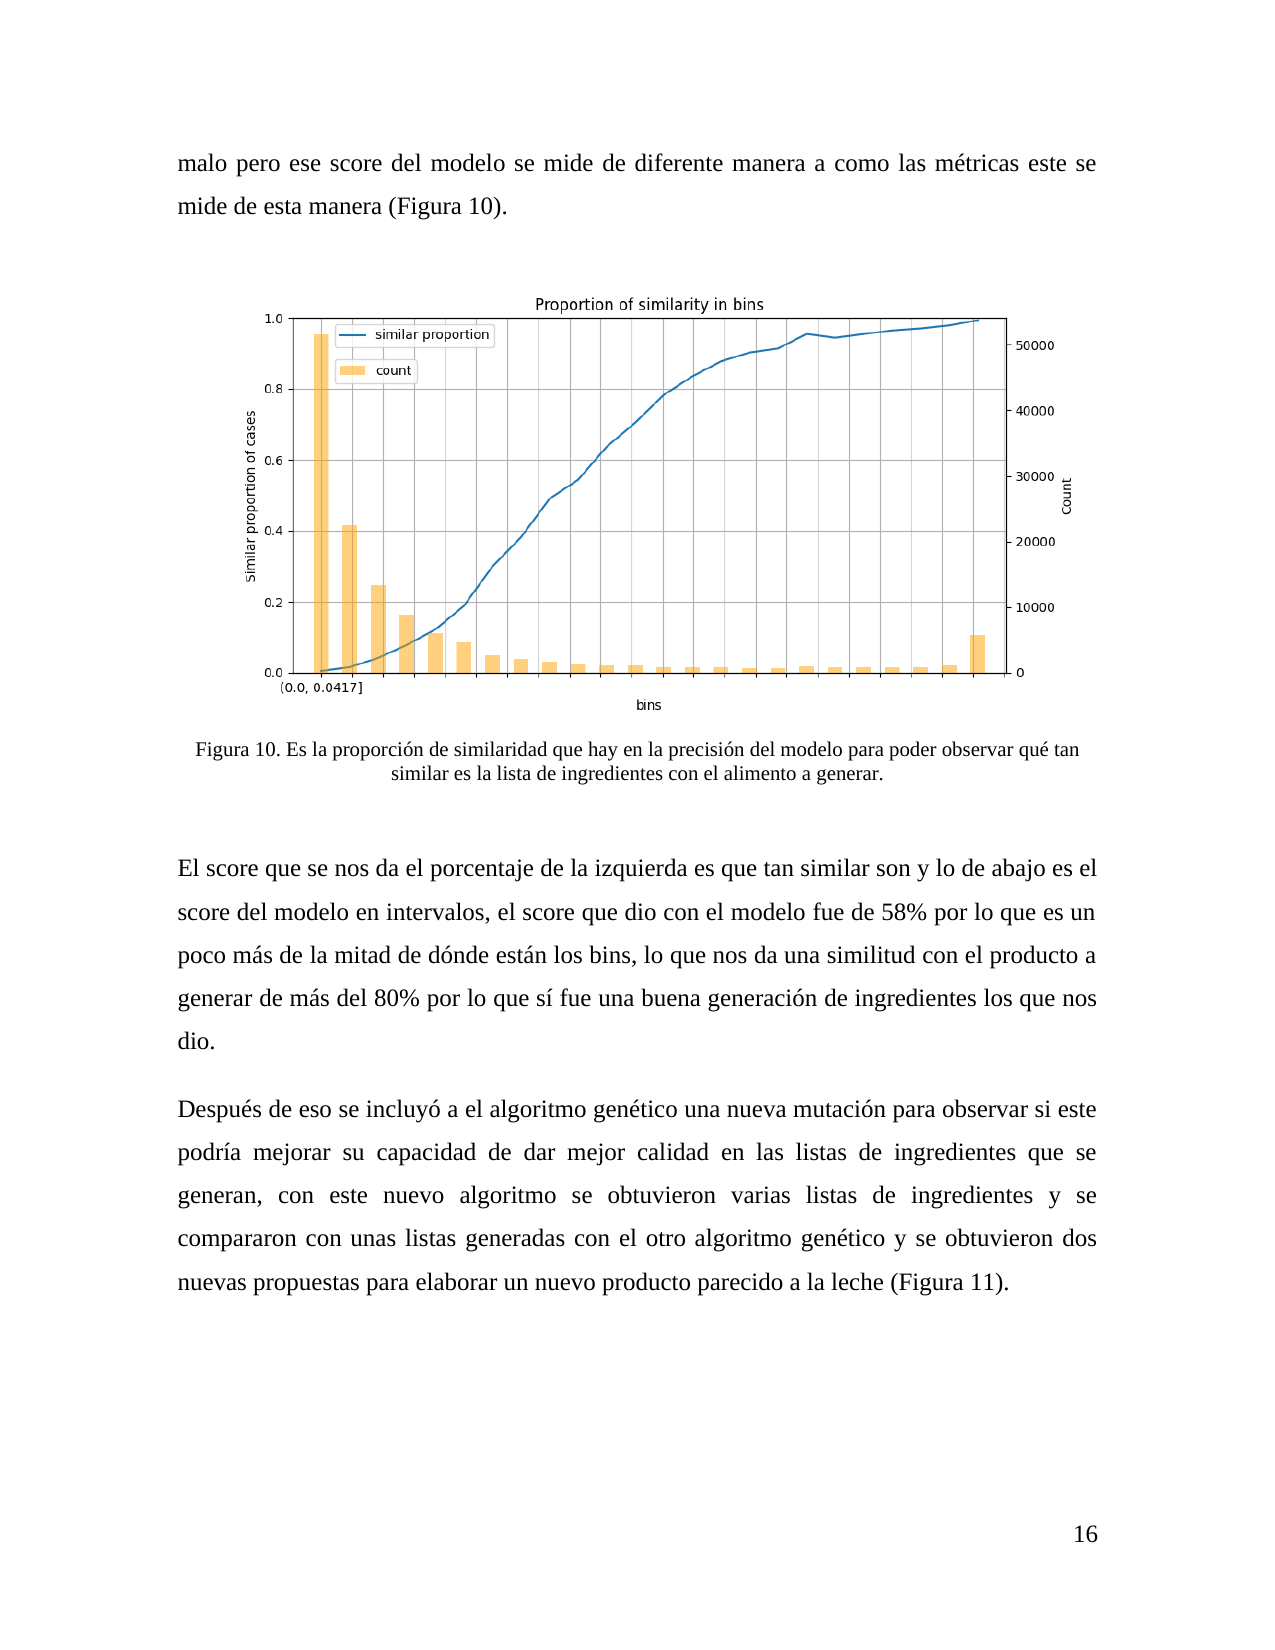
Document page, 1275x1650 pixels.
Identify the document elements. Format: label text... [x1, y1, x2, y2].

text El score que se nos da el porcentaje de la izquierda es que tan similar son y lo de abajo es el score del modelo en intervalos, el score que dio con el modelo fue de 58% por lo que es un poco más de la mitad de dónde están los bins, lo que nos da una similitud con el producto a generar de más del 80% por lo que sí fue una buena generación de ingredientes los que nos dio. [177, 853, 1098, 1055]
text Figura 10. Es la proporción de similaridad que hay en la precisión del modelo para poder observar qué tan similar es la lista de ingredientes con el alimento a generar. [177, 737, 1098, 785]
picture [177, 262, 1098, 723]
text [177, 148, 1098, 219]
text Después de eso se incluyó a el algoritmo genético una nueva mutación para observar si este podría mejorar su capacidad de dar mejor calidad en las listas de ingredientes que se generan, con este nuevo algoritmo se obtuvieron varias listas de ingredientes y se compararon con unas listas generadas con el otro algoritmo genético y se obtuvieron dos nuevas propuestas para elaborar un nuevo producto parecido a la leche (Figura 11). [177, 1094, 1098, 1295]
